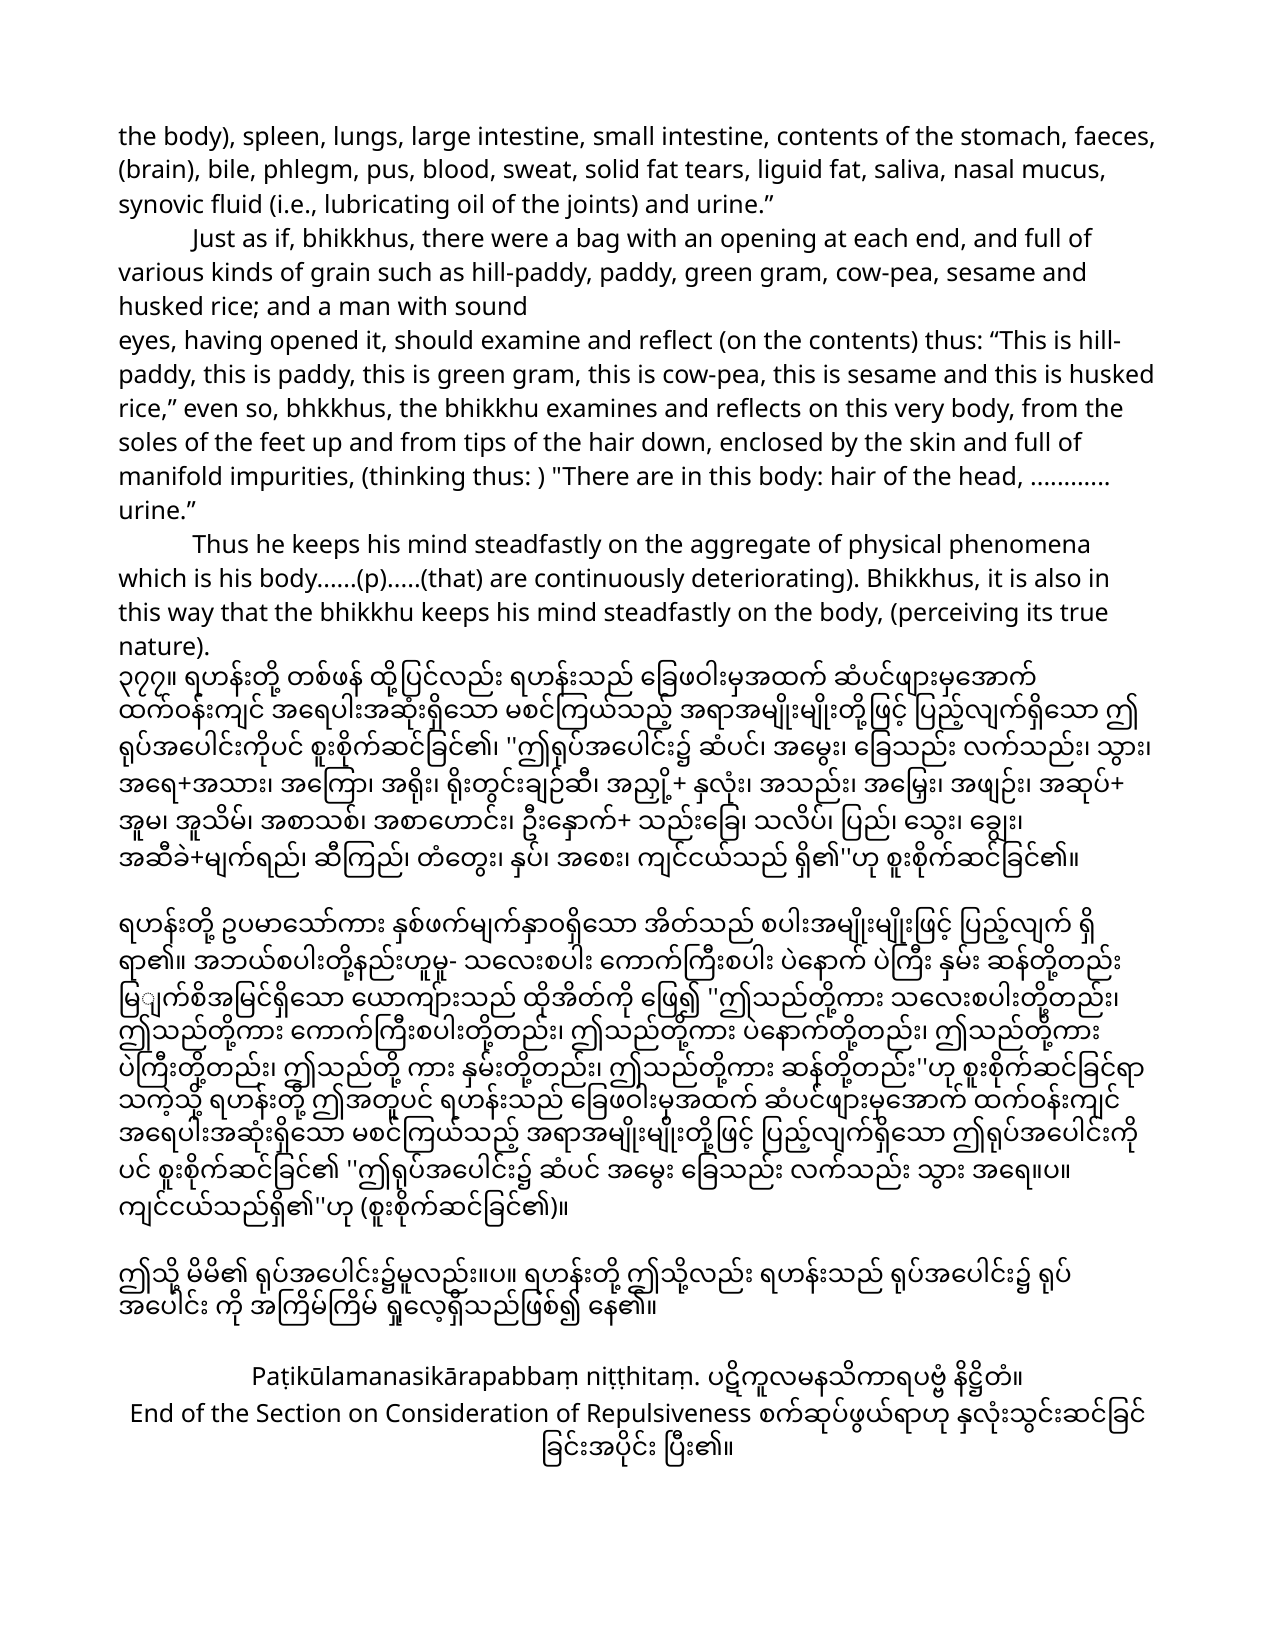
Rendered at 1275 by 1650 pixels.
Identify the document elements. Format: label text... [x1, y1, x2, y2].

text Paṭikūlamanasikārapabbaṃ niṭṭhitaṃ. ပဋိကူလမနသိကာရပဗ္ဗံ နိဋ္ဌိတံ။ [118, 1359, 1157, 1396]
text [118, 118, 1157, 220]
text ၃၇၇။ ရဟန်းတို့ တစ်ဖန် ထို့ပြင်လည်း ရဟန်းသည် ခြေဖဝါးမှအထက် ဆံပင်ဖျားမှအောက်ထက်ဝန်းကျင် အရေပါးအဆုံးရှိသော မစင်ကြယ်သည့် အရာအမျိုးမျိုးတို့ဖြင့် ပြည့်လျက်ရှိသော ဤရုပ်အပေါင်းကိုပင် စူးစိုက်ဆင်ခြင်၏၊ ''ဤရုပ်အပေါင်း၌ ဆံပင်၊ အမွေး၊ ခြေသည်း လက်သည်း၊ သွား၊ အရေ+အသား၊ အကြော၊ အရိုး၊ ရိုးတွင်းချဉ်ဆီ၊ အညှို့+ နှလုံး၊ အသည်း၊ အမြှေး၊ အဖျဉ်း၊ အဆုပ်+ အူမ၊ အူသိမ်၊ အစာသစ်၊ အစာဟောင်း၊ ဦးနှောက်+ သည်းခြေ၊ သလိပ်၊ ပြည်၊ သွေး၊ ချွေး၊ အဆီခဲ+မျက်ရည်၊ ဆီကြည်၊ တံတွေး၊ နှပ်၊ အစေး၊ ကျင်ငယ်သည် ရှိ၏''ဟု စူးစိုက်ဆင်ခြင်၏။ [118, 663, 1157, 876]
text End of the Section on Consideration of Repulsiveness စက်ဆုပ်ဖွယ်ရာဟု နှလုံးသွင်းဆင်ခြင်ခြင်းအပိုင်း ပြီး၏။ [118, 1396, 1157, 1466]
text ရဟန်းတို့ ဥပမာသော်ကား နှစ်ဖက်မျက်နှာဝရှိသော အိတ်သည် စပါးအမျိုးမျိုးဖြင့် ပြည့်လျက် ရှိရာ၏။ အဘယ်စပါးတို့နည်းဟူမူ- သလေးစပါး ကောက်ကြီးစပါး ပဲနောက် ပဲကြီး နှမ်း ဆန်တို့တည်းမြျက်စိအမြင်ရှိသော ယောကျ်ားသည် ထိုအိတ်ကို ဖြေ၍ ''ဤသည်တို့ကား သလေးစပါးတို့တည်း၊ ဤသည်တို့ကား ကောက်ကြီးစပါးတို့တည်း၊ ဤသည်တို့ကား ပဲနောက်တို့တည်း၊ ဤသည်တို့ကား ပဲကြီးတို့တည်း၊ ဤသည်တို့ ကား နှမ်းတို့တည်း၊ ဤသည်တို့ကား ဆန်တို့တည်း''ဟု စူးစိုက်ဆင်ခြင်ရာ သကဲ့သို့ ရဟန်းတို့ ဤအတူပင် ရဟန်းသည် ခြေဖဝါးမှအထက် ဆံပင်ဖျားမှအောက် ထက်ဝန်းကျင် အရေပါးအဆုံးရှိသော မစင်ကြယ်သည့် အရာအမျိုးမျိုးတို့ဖြင့် ပြည့်လျက်ရှိသော ဤရုပ်အပေါင်းကိုပင် စူးစိုက်ဆင်ခြင်၏ ''ဤရုပ်အပေါင်း၌ ဆံပင် အမွေး ခြေသည်း လက်သည်း သွား အရေ။ပ။ ကျင်ငယ်သည်ရှိ၏''ဟု (စူးစိုက်ဆင်ခြင်၏)။ [118, 910, 1157, 1226]
text ဤသို့ မိမိ၏ ရုပ်အပေါင်း၌မူလည်း။ပ။ ရဟန်းတို့ ဤသို့လည်း ရဟန်းသည် ရုပ်အပေါင်း၌ ရုပ်အပေါင်း ကို အကြိမ်ကြိမ် ရှုလေ့ရှိသည်ဖြစ်၍ နေ၏။ [118, 1260, 1157, 1325]
text eyes, having opened it, should examine and reflect (on the contents) thus: “This is hill-paddy, this is paddy, this is green gram, this is cow-pea, this is sesame and this is husked rice,” even so, bhkkhus, the bhikkhu examines and reflects on this very body, from the soles of the feet up and from tips of the hair down, enclosed by the skin and full of manifold impurities, (thinking thus: ) "There are in this body: hair of the head, ............ urine.” [118, 322, 1157, 527]
text Just as if, bhikkhus, there were a bag with an opening at each end, and full of various kinds of grain such as hill-paddy, paddy, green gram, cow-pea, sesame and husked rice; and a man with sound [118, 220, 1157, 322]
text Thus he keeps his mind steadfastly on the aggregate of physical phenomena which is his body......(p).....(that) are continuously deteriorating). Bhikkhus, it is also in this way that the bhikkhu keeps his mind steadfastly on the body, (perceiving its true nature). [118, 527, 1157, 663]
